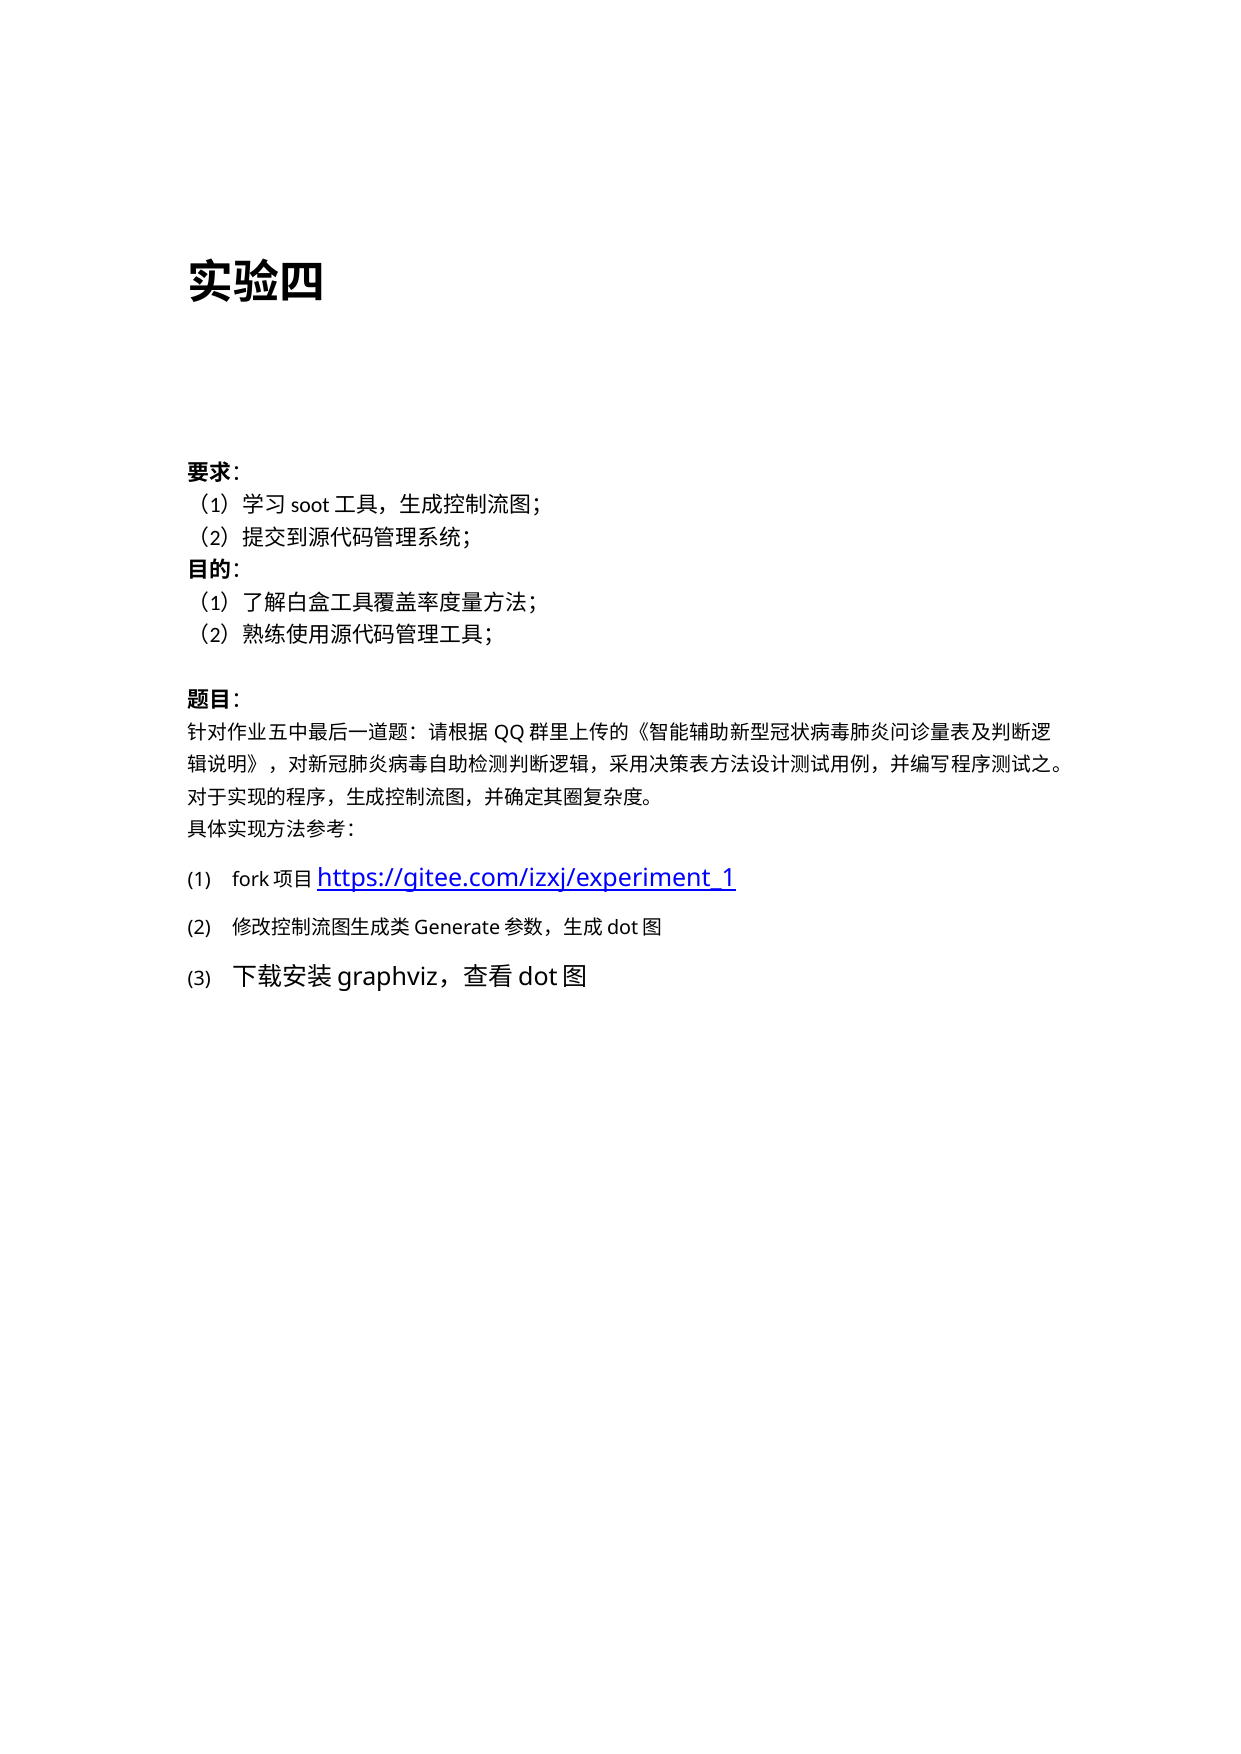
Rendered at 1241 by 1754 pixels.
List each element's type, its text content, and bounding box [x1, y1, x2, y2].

list 下载安装graphviz，查看dot图 [187, 942, 1053, 1007]
list 目的： [187, 552, 1053, 584]
list 要求： [187, 454, 1053, 487]
list 题目： [187, 682, 1053, 714]
list fork项目https://gitee.com/izxj/experiment_1 [187, 844, 1053, 909]
list 学习soot工具，生成控制流图； [187, 487, 1053, 519]
list 修改控制流图生成类Generate参数，生成dot图 [187, 909, 1053, 942]
list 熟练使用源代码管理工具； [187, 617, 1053, 649]
list 提交到源代码管理系统； [187, 519, 1053, 552]
text 具体实现方法参考： [187, 812, 1053, 844]
text 针对作业五中最后一道题：请根据QQ群里上传的《智能辅助新型冠状病毒肺炎问诊量表及判断逻辑说明》，对新冠肺炎病毒自助检测判断逻辑，采用决策表方法设计测试用例，并编写程序测试之。对于实现的程序，生成控制流图，并确定其圈复杂度。 [187, 714, 1053, 812]
list 了解白盒工具覆盖率度量方法； [187, 584, 1053, 617]
subtitle 实验四 [187, 230, 1053, 327]
